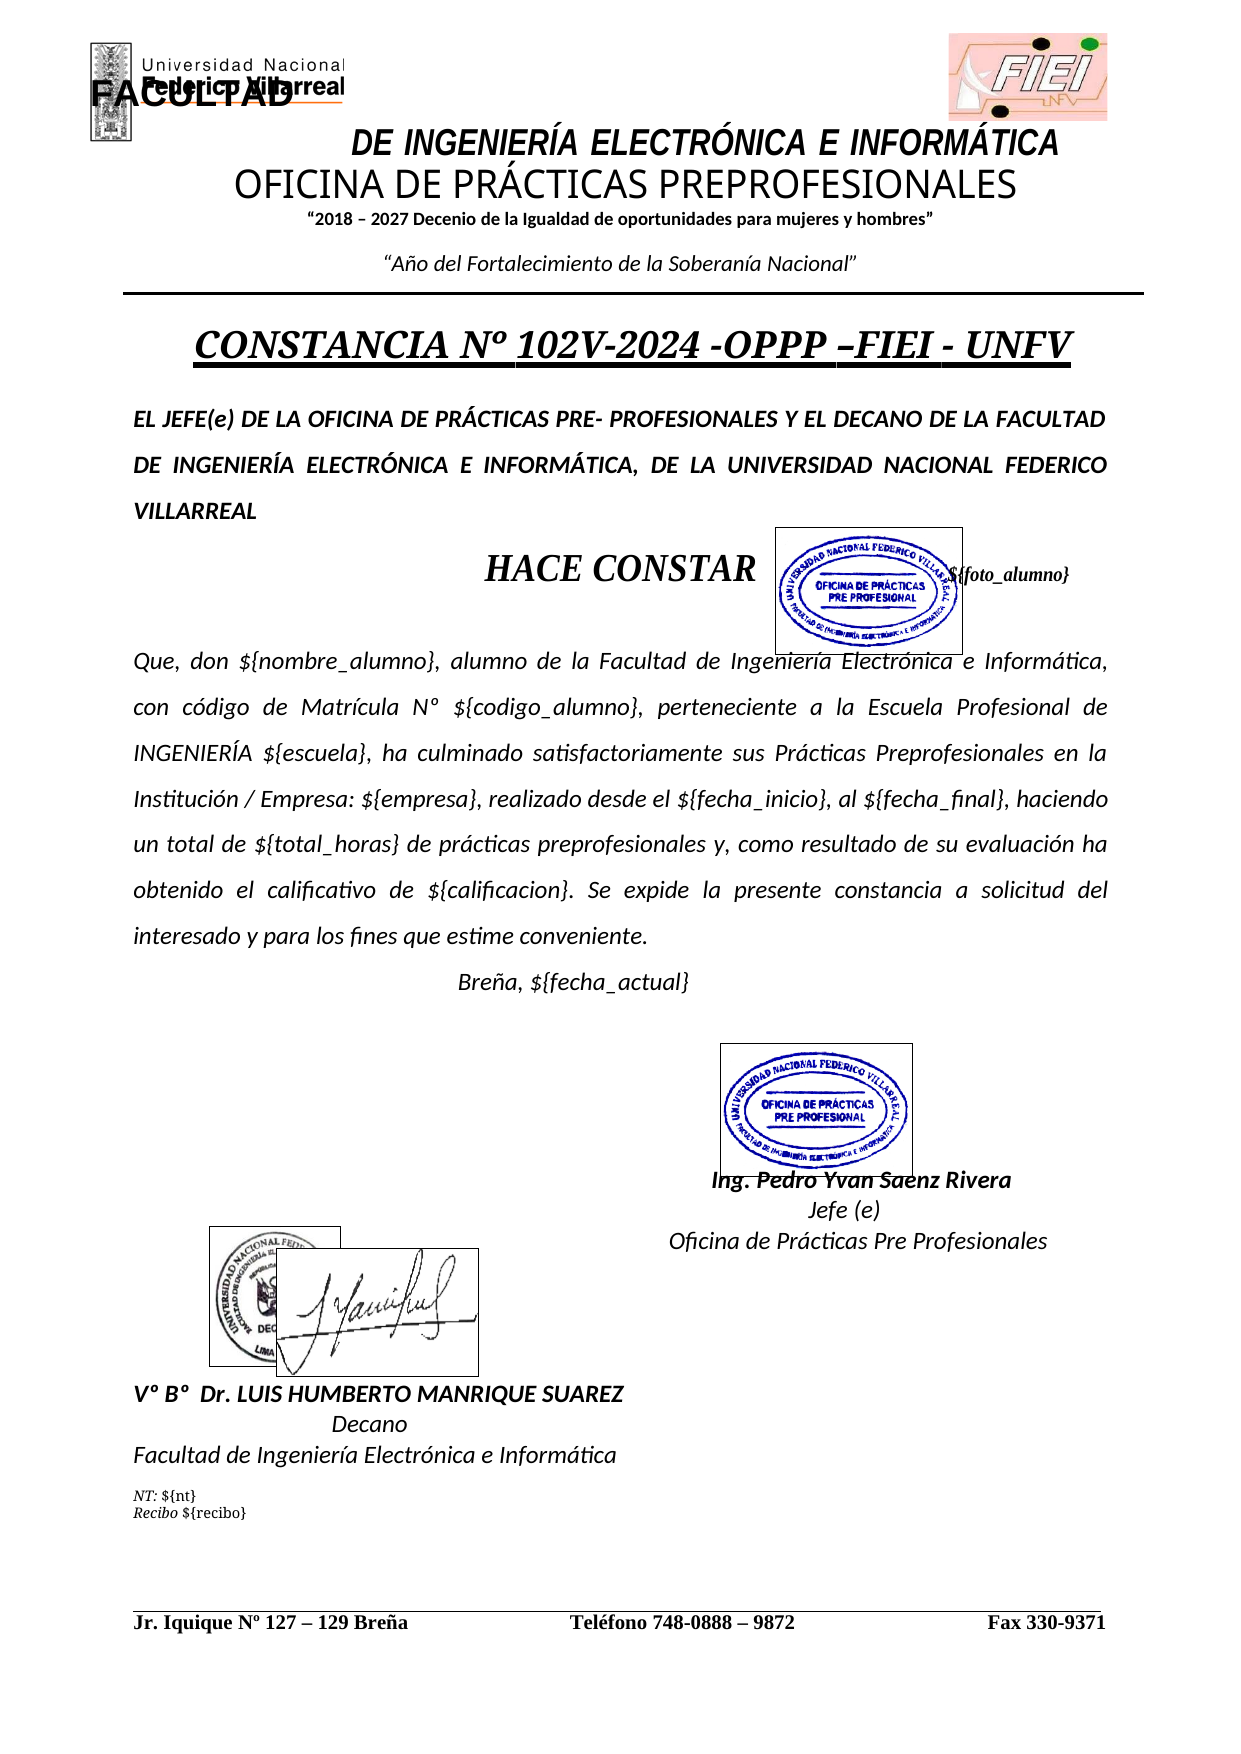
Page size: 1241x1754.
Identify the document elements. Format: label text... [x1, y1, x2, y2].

text Facultad de Ingeniería Electrónica e Informática [133, 1439, 1119, 1469]
text OFICINA DE PRÁCTICAS PREPROFESIONALES [181, 163, 1069, 207]
text Recibo ${recibo} [133, 1505, 1119, 1522]
picture [776, 528, 962, 545]
subtitle Vº Bº Dr. LUIS HUMBERTO MANRIQUE SUAREZ [133, 1378, 1119, 1408]
text Jr. Iquique Nº 127 – 129 Breña Teléfono 748-0888 – 9872 Fax 330-9371 [133, 1607, 1119, 1633]
picture [277, 1249, 478, 1376]
title HACE CONSTAR ${foto_alumno} [172, 545, 1069, 590]
text “2018 – 2027 Decenio de la Igualdad de oportunidades para mujeres y hombres” [171, 207, 1069, 230]
text “Año del Fortalecimiento de la Soberanía Nacional” [171, 249, 1069, 277]
text Breña, ${fecha_actual} [458, 966, 1119, 996]
text Jefe (e) [808, 1195, 1119, 1225]
subtitle EL JEFE(e) DE LA OFICINA DE PRÁCTICAS PRE- PROFESIONALES Y EL DECANO DE LA FACULTAD DE INGENIERÍA ELECTRÓNICA E INFORMÁTICA, DE LA UNIVERSIDAD NACIONAL FEDERICO VILLARREAL [133, 403, 1108, 526]
subtitle Ing. Pedro Yvan Saenz Rivera [654, 1164, 1069, 1194]
picture [90, 42, 344, 142]
subtitle DE INGENIERÍA ELECTRÓNICA E INFORMÁTICA [351, 121, 1119, 163]
picture [948, 33, 1108, 121]
text NT: ${nt} [133, 1487, 1119, 1505]
text Oficina de Prácticas Pre Profesionales [647, 1225, 1069, 1256]
text Que, don ${nombre_alumno}, alumno de la Facultad de Ingeniería Electrónica e Informática, con código de Matrícula Nº ${codigo_alumno}, perteneciente a la Escuela Profesional de INGENIERÍA ${escuela}, ha culminado satisfactoriamente sus Prácticas Preprofesionales en la Institución / Empresa: ${empresa}, realizado desde el ${fecha_inicio}, al ${fecha_final}, haciendo un total de ${total_horas} de prácticas preprofesionales y, como resultado de su evaluación ha obtenido el calificativo de ${calificacion}. Se expide la presente constancia a solicitud del interesado y para los fines que estime conveniente. [133, 646, 1108, 950]
subtitle CONSTANCIA Nº 102V-2024 -OPPP –FIEI - UNFV [193, 319, 1119, 370]
text Decano [331, 1408, 1119, 1439]
picture [721, 1044, 912, 1164]
picture [776, 590, 962, 646]
picture [210, 1227, 340, 1366]
